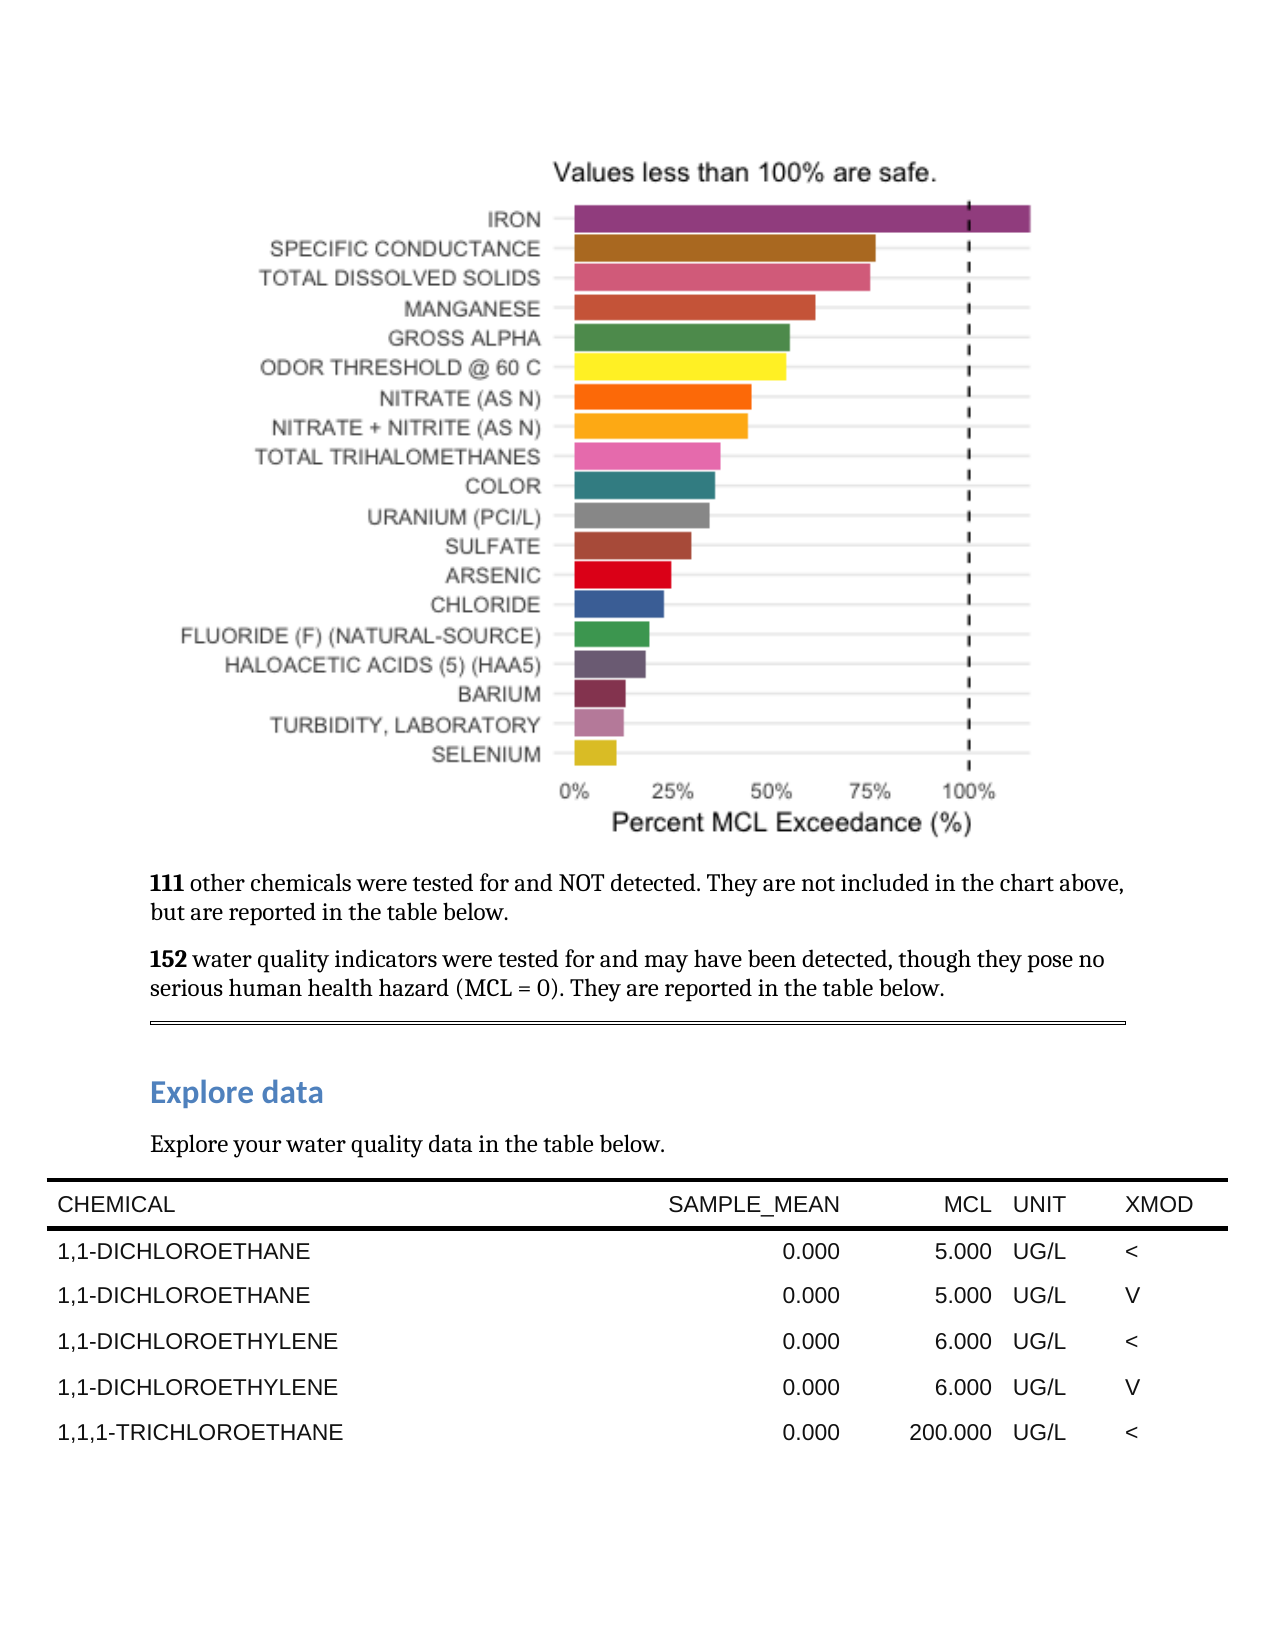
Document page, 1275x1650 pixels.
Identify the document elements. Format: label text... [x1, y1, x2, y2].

table_cell 0.000 [638, 1231, 850, 1272]
table_header MCL [850, 1182, 1002, 1226]
table_cell UG/L [1002, 1364, 1114, 1410]
table_cell V [1114, 1364, 1228, 1410]
table_cell < [1114, 1231, 1228, 1272]
table_cell 0.000 [638, 1272, 850, 1318]
table_cell 5.000 [850, 1272, 1002, 1318]
text 111 other chemicals were tested for and NOT detected. They are not included in the chart above, but are reported in the table below. [150, 869, 1125, 926]
subtitle Explore data [150, 1071, 1125, 1112]
table_cell 6.000 [850, 1364, 1002, 1410]
table_cell 0.000 [638, 1410, 850, 1456]
table_header UNIT [1002, 1182, 1114, 1226]
table_cell 1,1-DICHLOROETHYLENE [47, 1318, 638, 1364]
table_cell V [1114, 1272, 1228, 1318]
table_cell 1,1-DICHLOROETHANE [47, 1272, 638, 1318]
table_cell 1,1-DICHLOROETHANE [47, 1231, 638, 1272]
table_cell UG/L [1002, 1272, 1114, 1318]
table_cell 1,1,1-TRICHLOROETHANE [47, 1410, 638, 1456]
text 152 water quality indicators were tested for and may have been detected, though they pose no serious human health hazard (MCL = 0). They are reported in the table below. [150, 945, 1125, 1002]
table_cell UG/L [1002, 1318, 1114, 1364]
table_cell 0.000 [638, 1364, 850, 1410]
table_cell < [1114, 1318, 1228, 1364]
text Explore your water quality data in the table below. [150, 1130, 1125, 1159]
table_cell < [1114, 1410, 1228, 1456]
table_cell 1,1-DICHLOROETHYLENE [47, 1364, 638, 1410]
table_header XMOD [1114, 1182, 1228, 1226]
table_header SAMPLE_MEAN [638, 1182, 850, 1226]
table_cell 0.000 [638, 1318, 850, 1364]
table_cell 5.000 [850, 1231, 1002, 1272]
table_cell UG/L [1002, 1410, 1114, 1456]
picture [168, 150, 1044, 850]
table_cell 200.000 [850, 1410, 1002, 1456]
table_header CHEMICAL [47, 1182, 638, 1226]
table_cell UG/L [1002, 1231, 1114, 1272]
table_cell 6.000 [850, 1318, 1002, 1364]
